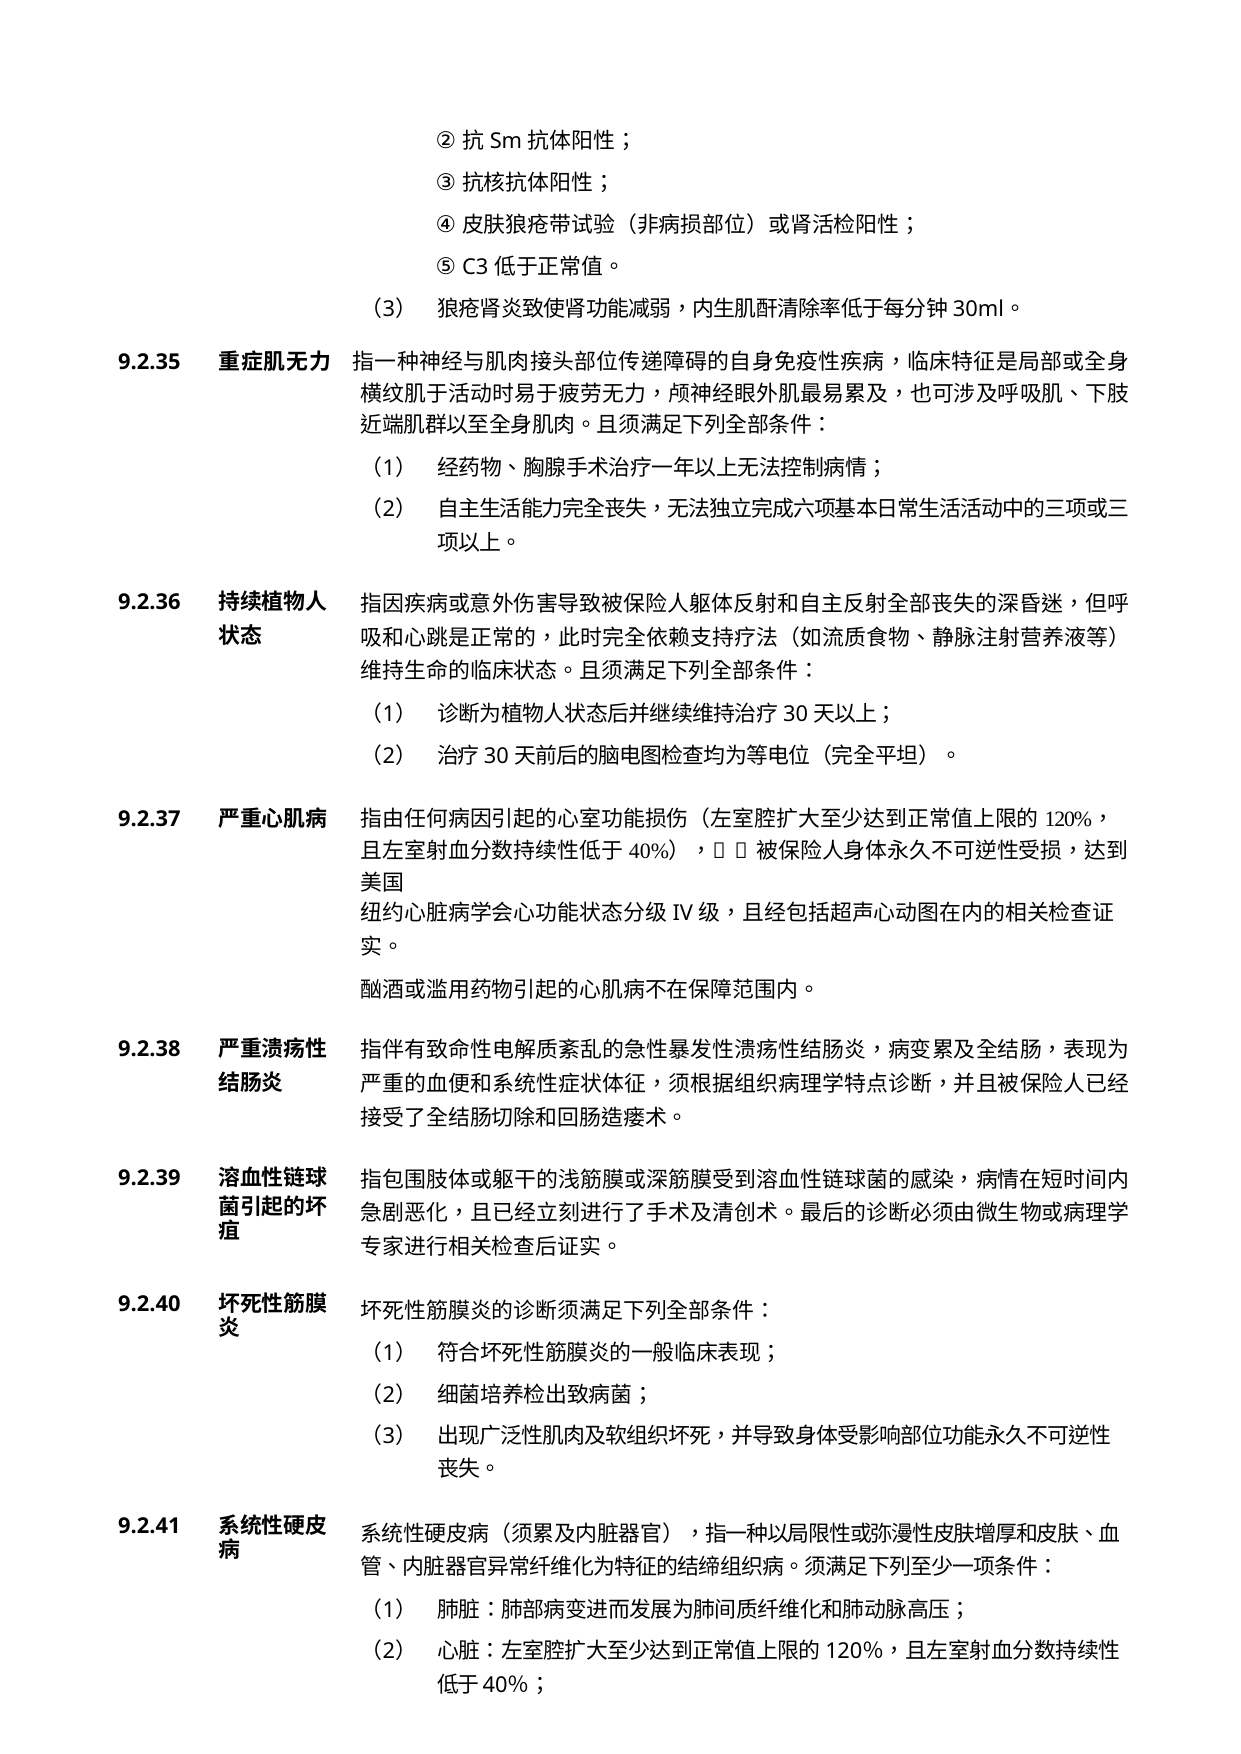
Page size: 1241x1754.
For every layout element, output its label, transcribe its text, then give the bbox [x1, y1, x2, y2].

subtitle 严重溃疡性 [118, 1031, 328, 1062]
list 经药物、胸腺手术治疗一年以上无法控制病情； [360, 451, 1142, 481]
text 坏死性筋膜炎的诊断须满足下列全部条件： [360, 1295, 1142, 1325]
text 酗酒或滥用药物引起的心肌病不在保障范围内。 [360, 973, 1142, 1003]
list 严重心肌病 指由任何病因引起的心室功能损伤（左室腔扩大至少达到正常值上限的 120%，且左室射血分数持续性低于 40%），导致被保险人身体永久不可逆性受损，达到美国 [118, 800, 1131, 897]
list 心脏：左室腔扩大至少达到正常值上限的 120％，且左室射血分数持续性低于 40％； [360, 1635, 1131, 1699]
subtitle 系统性硬皮病 [118, 1514, 328, 1563]
text ④ 皮肤狼疮带试验（非病损部位）或肾活检阳性； [435, 208, 1142, 239]
list 狼疮肾炎致使肾功能减弱，内生肌酐清除率低于每分钟 30ml。 [360, 292, 1142, 322]
list 重症肌无力 指一种神经与肌肉接头部位传递障碍的自身免疫性疾病，临床特征是局部或全身横纹肌于活动时易于疲劳无力，颅神经眼外肌最易累及，也可涉及呼吸肌、下肢近端肌群以至全身肌肉。且须满足下列全部条件： [118, 346, 1131, 439]
subtitle 坏死性筋膜炎 [118, 1291, 328, 1342]
text 指包围肢体或躯干的浅筋膜或深筋膜受到溶血性链球菌的感染，病情在短时间内急剧恶化，且已经立刻进行了手术及清创术。最后的诊断必须由微生物或病理学专家进行相关检查后证实。 [360, 1164, 1131, 1261]
text 指因疾病或意外伤害导致被保险人躯体反射和自主反射全部丧失的深昏迷，但呼吸和心跳是正常的，此时完全依赖支持疗法（如流质食物、静脉注射营养液等） 维持生命的临床状态。且须满足下列全部条件： [360, 588, 1131, 685]
list 诊断为植物人状态后并继续维持治疗 30 天以上； [361, 698, 1142, 728]
subtitle 溶血性链球 [118, 1160, 328, 1192]
text ⑤ C3 低于正常值。 [435, 250, 1142, 281]
list 肺脏：肺部病变进而发展为肺间质纤维化和肺动脉高压； [360, 1593, 1142, 1623]
text ③ 抗核抗体阳性； [435, 166, 1142, 197]
text 系统性硬皮病（须累及内脏器官），指一种以局限性或弥漫性皮肤增厚和皮肤、血管、内脏器官异常纤维化为特征的结缔组织病。须满足下列至少一项条件： [360, 1518, 1131, 1581]
text 菌引起的坏疽 [218, 1194, 328, 1245]
list 治疗 30 天前后的脑电图检查均为等电位（完全平坦）。 [361, 740, 1142, 770]
list 细菌培养检出致病菌； [360, 1379, 1142, 1408]
subtitle 持续植物人 [118, 584, 328, 616]
text 指伴有致命性电解质紊乱的急性暴发性溃疡性结肠炎，病变累及全结肠，表现为严重的血便和系统性症状体征，须根据组织病理学特点诊断，并且被保险人已经接受了全结肠切除和回肠造瘘术。 [360, 1034, 1131, 1131]
text 结肠炎 [218, 1062, 328, 1097]
list 出现广泛性肌肉及软组织坏死，并导致身体受影响部位功能永久不可逆性丧失。 [360, 1420, 1131, 1483]
list 符合坏死性筋膜炎的一般临床表现； [360, 1337, 1142, 1367]
text ② 抗 Sm 抗体阳性； [435, 124, 1142, 156]
text 纽约心脏病学会心功能状态分级 IV 级，且经包括超声心动图在内的相关检查证实。 [360, 897, 1131, 960]
list 自主生活能力完全丧失，无法独立完成六项基本日常生活活动中的三项或三项以上。 [360, 493, 1131, 556]
text 状态 [218, 616, 328, 651]
